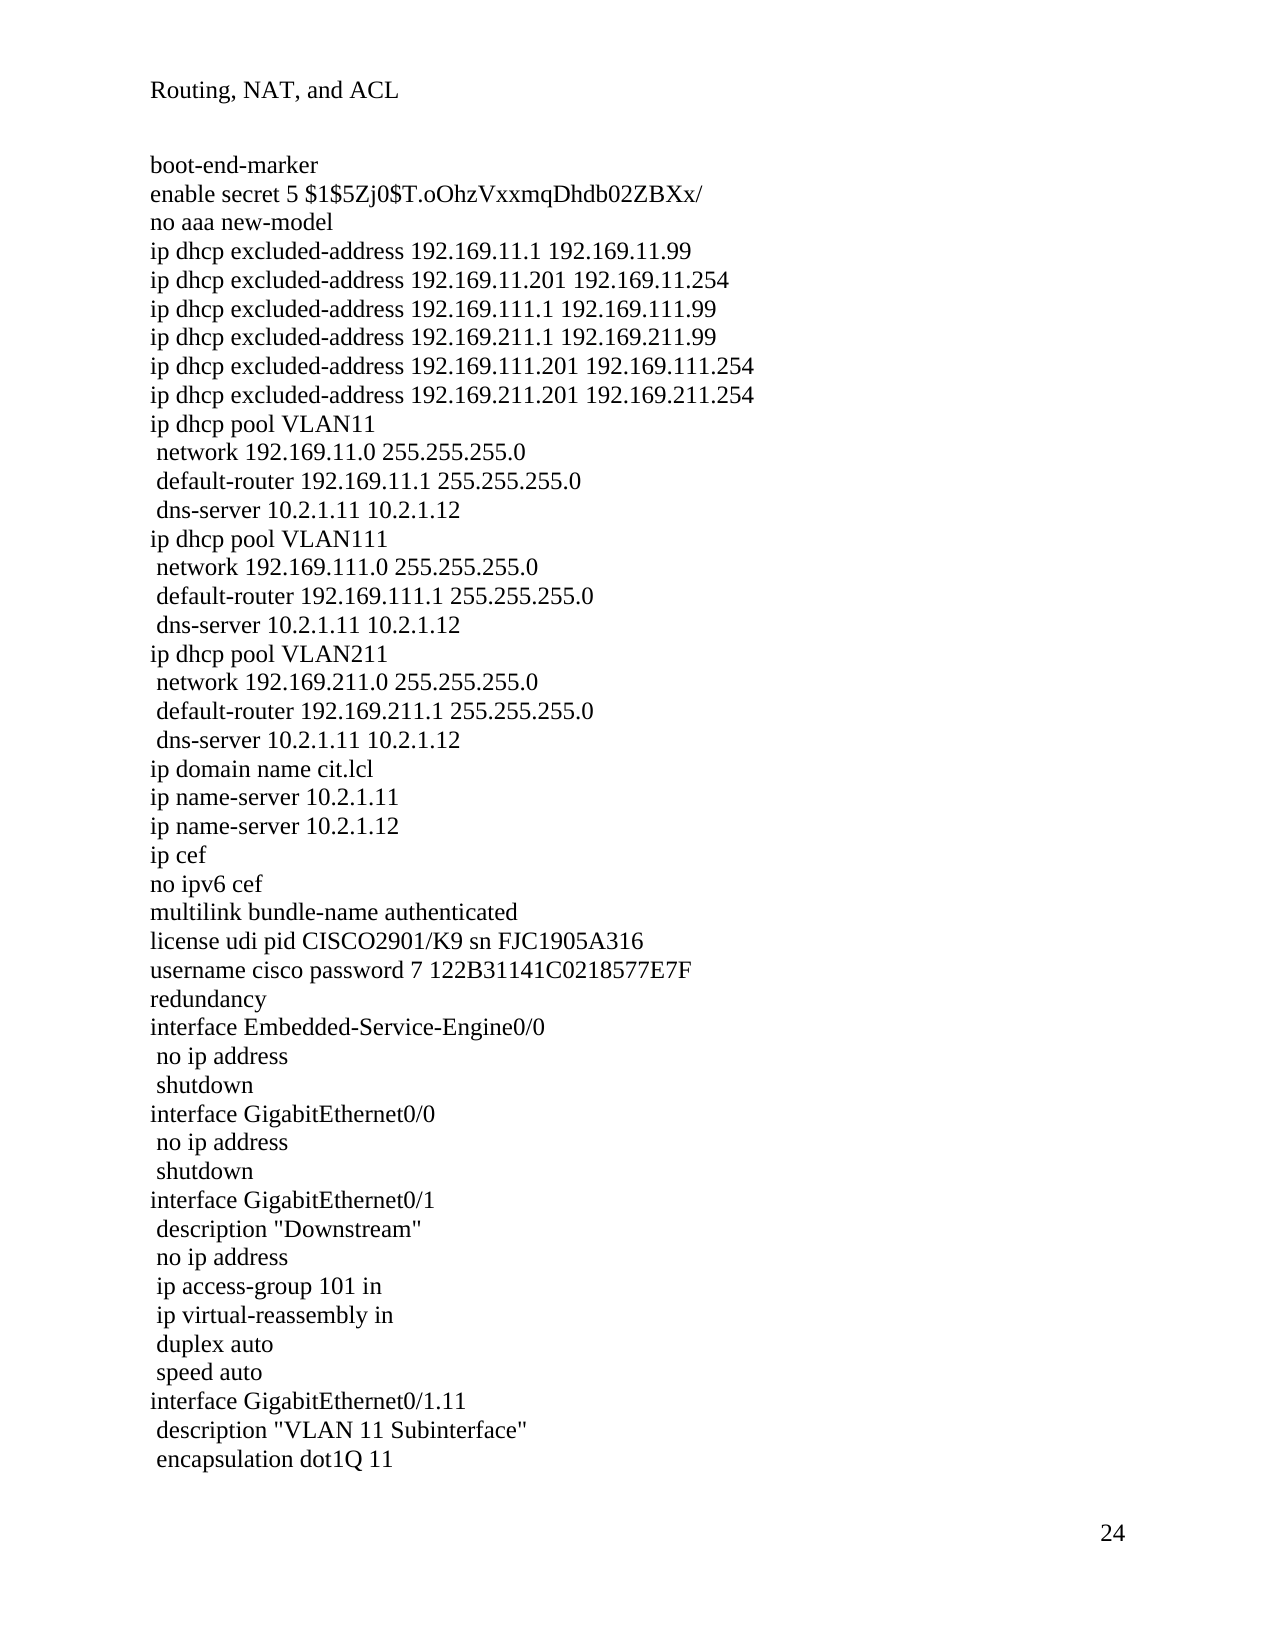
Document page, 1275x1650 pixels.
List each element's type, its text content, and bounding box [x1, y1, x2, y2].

text default-router 192.169.11.1 255.255.255.0 [150, 466, 1125, 495]
text ip name-server 10.2.1.12 [150, 811, 1125, 840]
text default-router 192.169.111.1 255.255.255.0 [150, 581, 1125, 610]
text ip dhcp excluded-address 192.169.111.1 192.169.111.99 [150, 294, 1125, 322]
text interface GigabitEthernet0/0 [150, 1099, 1125, 1127]
text boot-end-marker [150, 150, 1125, 179]
text interface GigabitEthernet0/1 [150, 1185, 1125, 1214]
text encapsulation dot1Q 11 [150, 1444, 1125, 1472]
text no ip address [150, 1041, 1125, 1070]
text ip dhcp excluded-address 192.169.111.201 192.169.111.254 [150, 351, 1125, 380]
text no ip address [150, 1242, 1125, 1271]
text default-router 192.169.211.1 255.255.255.0 [150, 696, 1125, 725]
text ip dhcp excluded-address 192.169.11.201 192.169.11.254 [150, 265, 1125, 294]
text description "Downstream" [150, 1214, 1125, 1242]
text multilink bundle-name authenticated [150, 897, 1125, 926]
text enable secret 5 $1$5Zj0$T.oOhzVxxmqDhdb02ZBXx/ [150, 179, 1125, 207]
text network 192.169.211.0 255.255.255.0 [150, 667, 1125, 696]
text interface Embedded-Service-Engine0/0 [150, 1012, 1125, 1041]
text ip dhcp excluded-address 192.169.11.1 192.169.11.99 [150, 236, 1125, 265]
text ip cef [150, 840, 1125, 869]
text network 192.169.11.0 255.255.255.0 [150, 437, 1125, 466]
text interface GigabitEthernet0/1.11 [150, 1386, 1125, 1415]
text ip access-group 101 in [150, 1271, 1125, 1300]
text network 192.169.111.0 255.255.255.0 [150, 552, 1125, 581]
text license udi pid CISCO2901/K9 sn FJC1905A316 [150, 926, 1125, 955]
text dns-server 10.2.1.11 10.2.1.12 [150, 495, 1125, 524]
text ip name-server 10.2.1.11 [150, 782, 1125, 811]
text ip domain name cit.lcl [150, 754, 1125, 782]
text duplex auto [150, 1329, 1125, 1357]
text shutdown [150, 1156, 1125, 1185]
text shutdown [150, 1070, 1125, 1099]
text no aaa new-model [150, 207, 1125, 236]
text ip dhcp pool VLAN11 [150, 409, 1125, 437]
text ip dhcp pool VLAN111 [150, 524, 1125, 552]
text ip dhcp excluded-address 192.169.211.201 192.169.211.254 [150, 380, 1125, 409]
text ip dhcp excluded-address 192.169.211.1 192.169.211.99 [150, 322, 1125, 351]
text dns-server 10.2.1.11 10.2.1.12 [150, 610, 1125, 639]
text dns-server 10.2.1.11 10.2.1.12 [150, 725, 1125, 754]
text redundancy [150, 984, 1125, 1012]
text no ip address [150, 1127, 1125, 1156]
text speed auto [150, 1357, 1125, 1386]
text no ipv6 cef [150, 869, 1125, 897]
text username cisco password 7 122B31141C0218577E7F [150, 955, 1125, 984]
text ip dhcp pool VLAN211 [150, 639, 1125, 667]
text description "VLAN 11 Subinterface" [150, 1415, 1125, 1444]
text ip virtual-reassembly in [150, 1300, 1125, 1329]
